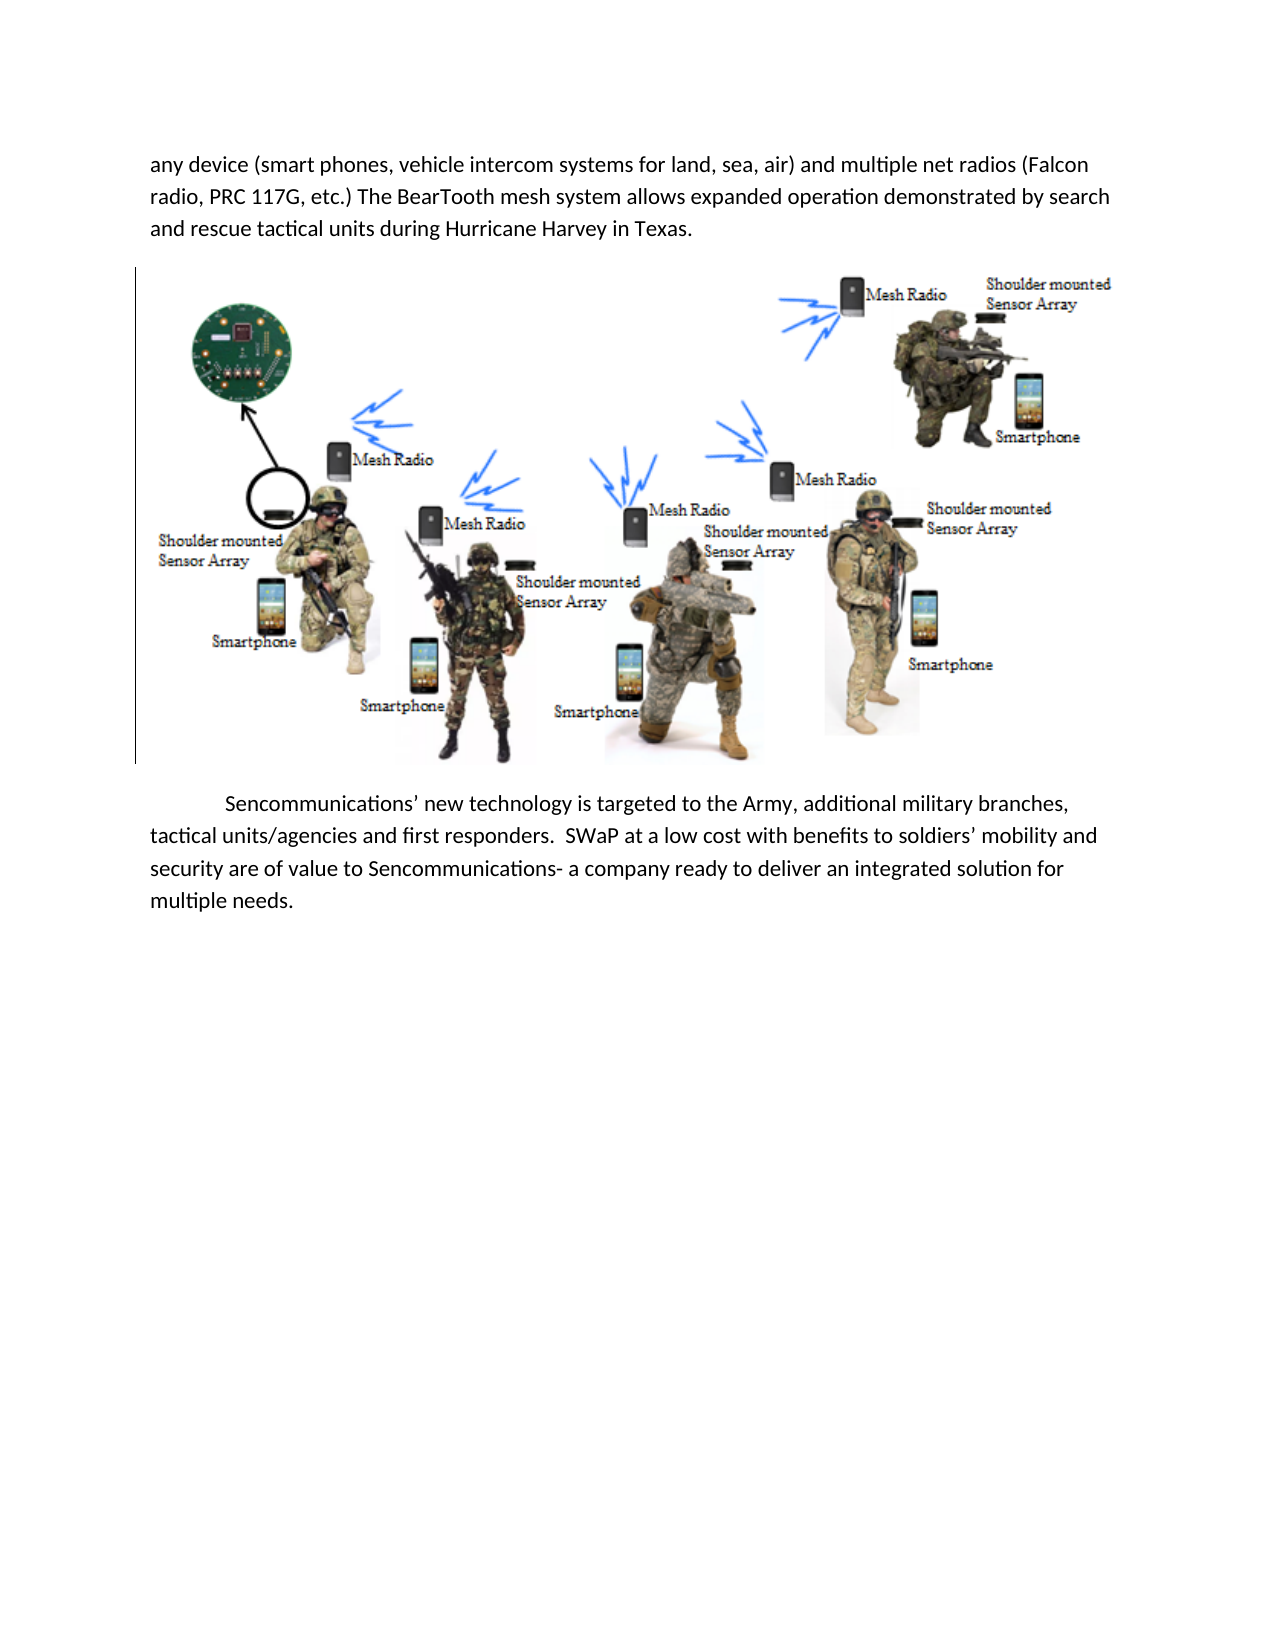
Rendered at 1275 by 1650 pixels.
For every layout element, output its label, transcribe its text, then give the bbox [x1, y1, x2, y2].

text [150, 150, 1125, 242]
picture [150, 267, 1125, 765]
text Sencommunications’ new technology is targeted to the Army, additional military branches, tactical units/agencies and first responders. SWaP at a low cost with benefits to soldiers’ mobility and security are of value to Sencommunications- a company ready to deliver an integrated solution for multiple needs. [150, 789, 1125, 914]
